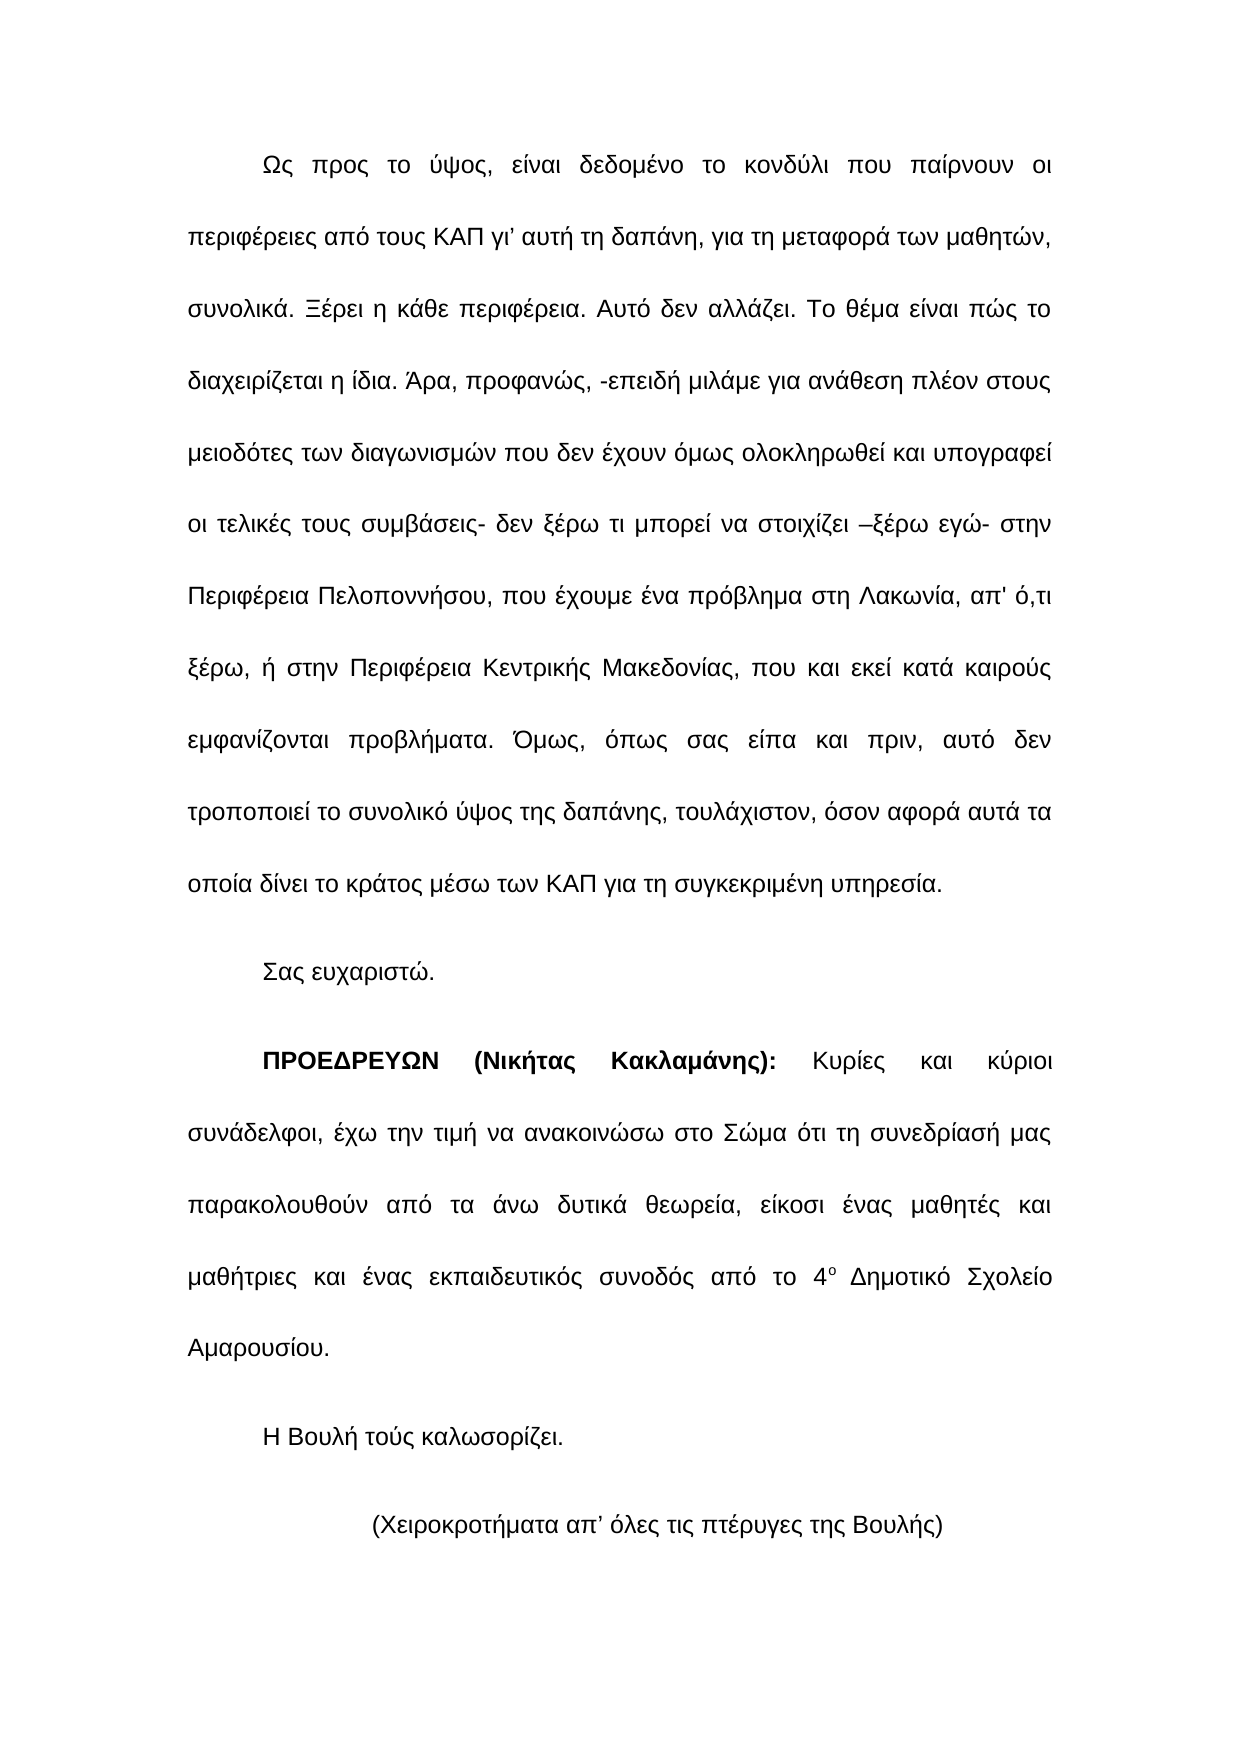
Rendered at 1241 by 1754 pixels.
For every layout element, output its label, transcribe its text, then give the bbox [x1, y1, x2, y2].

text ΠΡΟΕΔΡΕΥΩΝ (Νικήτας Κακλαμάνης): Κυρίες και κύριοι συνάδελφοι, έχω την τιμή να ανακοινώσω στο Σώμα ότι τη συνεδρίασή μας παρακολουθούν από τα άνω δυτικά θεωρεία, είκοσι ένας μαθητές και μαθήτριες και ένας εκπαιδευτικός συνοδός από το 4ο Δημοτικό Σχολείο Αμαρουσίου. [187, 1046, 1053, 1362]
text Η Βουλή τούς καλωσορίζει. [187, 1422, 1053, 1451]
text Ως προς το ύψος, είναι δεδομένο το κονδύλι που παίρνουν οι περιφέρειες από τους ΚΑΠ γι’ αυτή τη δαπάνη, για τη μεταφορά των μαθητών, συνολικά. Ξέρει η κάθε περιφέρεια. Αυτό δεν αλλάζει. Το θέμα είναι πώς το διαχειρίζεται η ίδια. Άρα, προφανώς, -επειδή μιλάμε για ανάθεση πλέον στους μειοδότες των διαγωνισμών που δεν έχουν όμως ολοκληρωθεί και υπογραφεί οι τελικές τους συμβάσεις- δεν ξέρω τι μπορεί να στοιχίζει –ξέρω εγώ- στην Περιφέρεια Πελοποννήσου, που έχουμε ένα πρόβλημα στη Λακωνία, απ' ό,τι ξέρω, ή στην Περιφέρεια Κεντρικής Μακεδονίας, που και εκεί κατά καιρούς εμφανίζονται προβλήματα. Όμως, όπως σας είπα και πριν, αυτό δεν τροποποιεί το συνολικό ύψος της δαπάνης, τουλάχιστον, όσον αφορά αυτά τα οποία δίνει το κράτος μέσω των ΚΑΠ για τη συγκεκριμένη υπηρεσία. [187, 150, 1053, 897]
text (Χειροκροτήματα απ’ όλες τις πτέρυγες της Βουλής) [187, 1510, 1053, 1539]
text Σας ευχαριστώ. [187, 957, 1053, 986]
